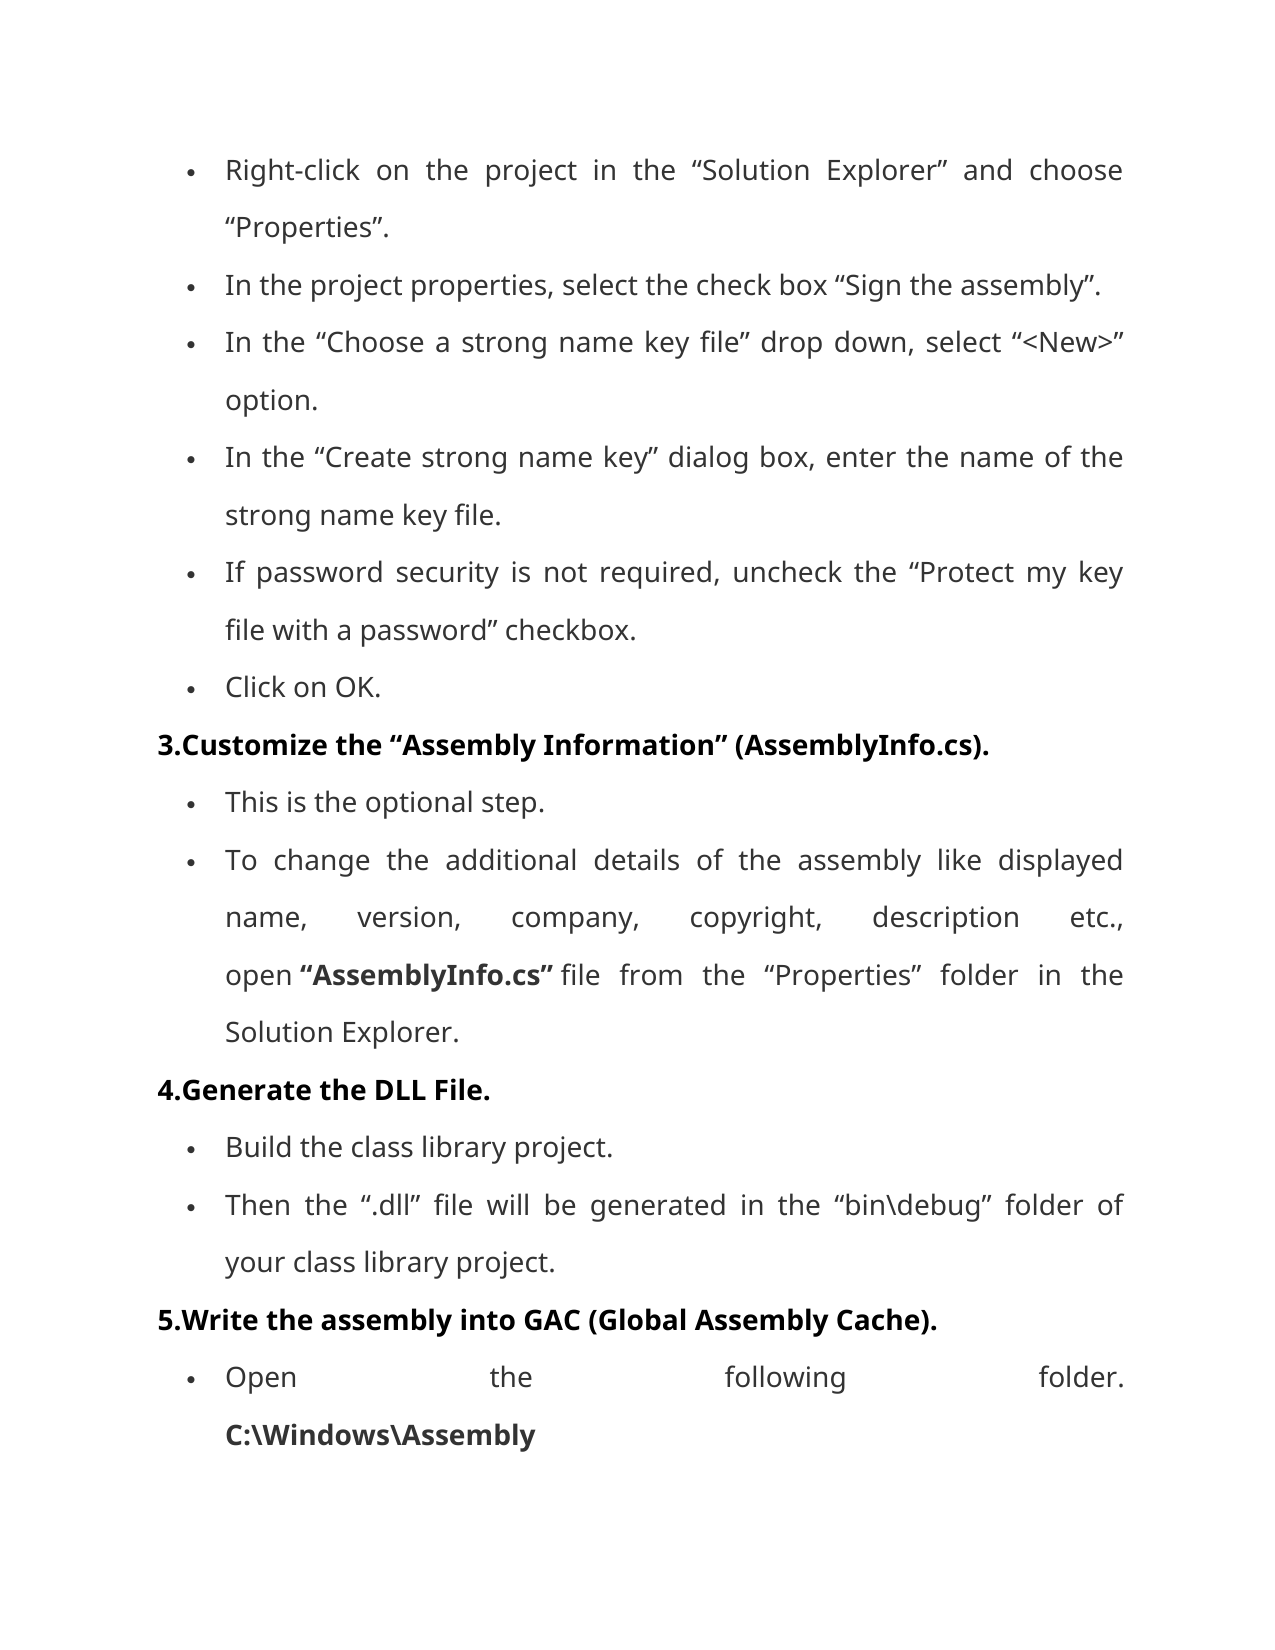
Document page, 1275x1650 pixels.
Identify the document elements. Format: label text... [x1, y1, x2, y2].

list Build the class library project. [187, 1127, 1125, 1166]
list Click on OK. [187, 667, 1125, 706]
list To change the additional details of the assembly like displayed name, version, company, copyright, description etc., open “AssemblyInfo.cs” file from the “Properties” folder in the Solution Explorer. [187, 840, 1125, 1051]
list In the project properties, select the check box “Sign the assembly”. [187, 265, 1125, 303]
list Then the “.dll” file will be generated in the “bin\debug” folder of your class library project. [187, 1185, 1125, 1281]
text 3.Customize the “Assembly Information” (AssemblyInfo.cs). [150, 725, 1125, 763]
list Open the following folder. C:\Windows\Assembly [187, 1357, 1125, 1453]
list If password security is not required, uncheck the “Protect my key file with a password” checkbox. [187, 552, 1125, 648]
list This is the optional step. [187, 782, 1125, 821]
text 4.Generate the DLL File. [150, 1070, 1125, 1108]
text 5.Write the assembly into GAC (Global Assembly Cache). [150, 1300, 1125, 1338]
list Right-click on the project in the “Solution Explorer” and choose “Properties”. [187, 150, 1125, 246]
list In the “Create strong name key” dialog box, enter the name of the strong name key file. [187, 437, 1125, 533]
list In the “Choose a strong name key file” drop down, select “<New>” option. [187, 322, 1125, 418]
